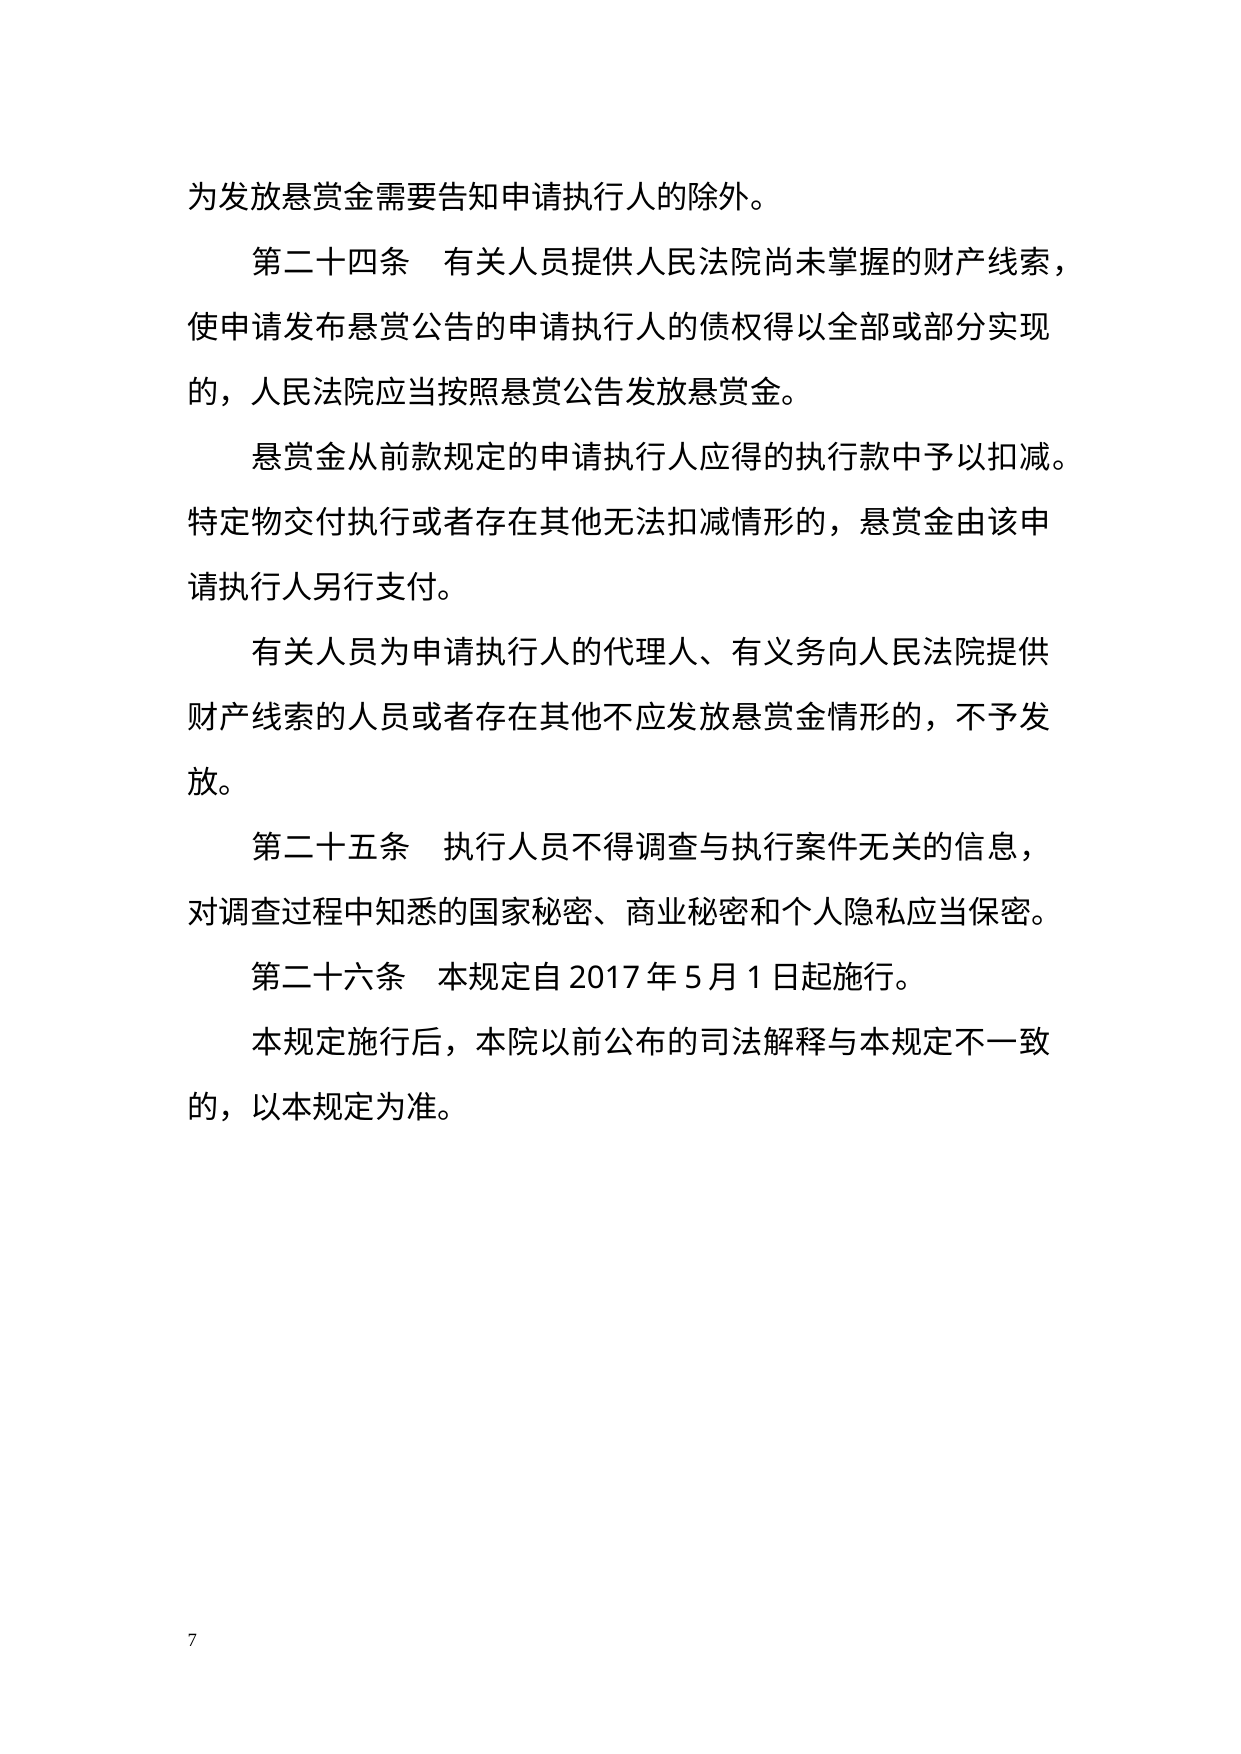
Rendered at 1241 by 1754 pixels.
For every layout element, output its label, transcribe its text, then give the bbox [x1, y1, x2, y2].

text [187, 162, 1053, 227]
text 本规定施行后，本院以前公布的司法解释与本规定不一致的，以本规定为准。 [187, 1007, 1053, 1137]
text 有关人员为申请执行人的代理人、有义务向人民法院提供财产线索的人员或者存在其他不应发放悬赏金情形的，不予发放。 [187, 617, 1053, 812]
text 第二十四条 有关人员提供人民法院尚未掌握的财产线索，使申请发布悬赏公告的申请执行人的债权得以全部或部分实现的，人民法院应当按照悬赏公告发放悬赏金。 [187, 227, 1053, 422]
text 悬赏金从前款规定的申请执行人应得的执行款中予以扣减。特定物交付执行或者存在其他无法扣减情形的，悬赏金由该申请执行人另行支付。 [187, 422, 1053, 617]
text 第二十五条 执行人员不得调查与执行案件无关的信息，对调查过程中知悉的国家秘密、商业秘密和个人隐私应当保密。 [187, 812, 1053, 942]
text 第二十六条 本规定自2017年5月1日起施行。 [187, 942, 1053, 1007]
